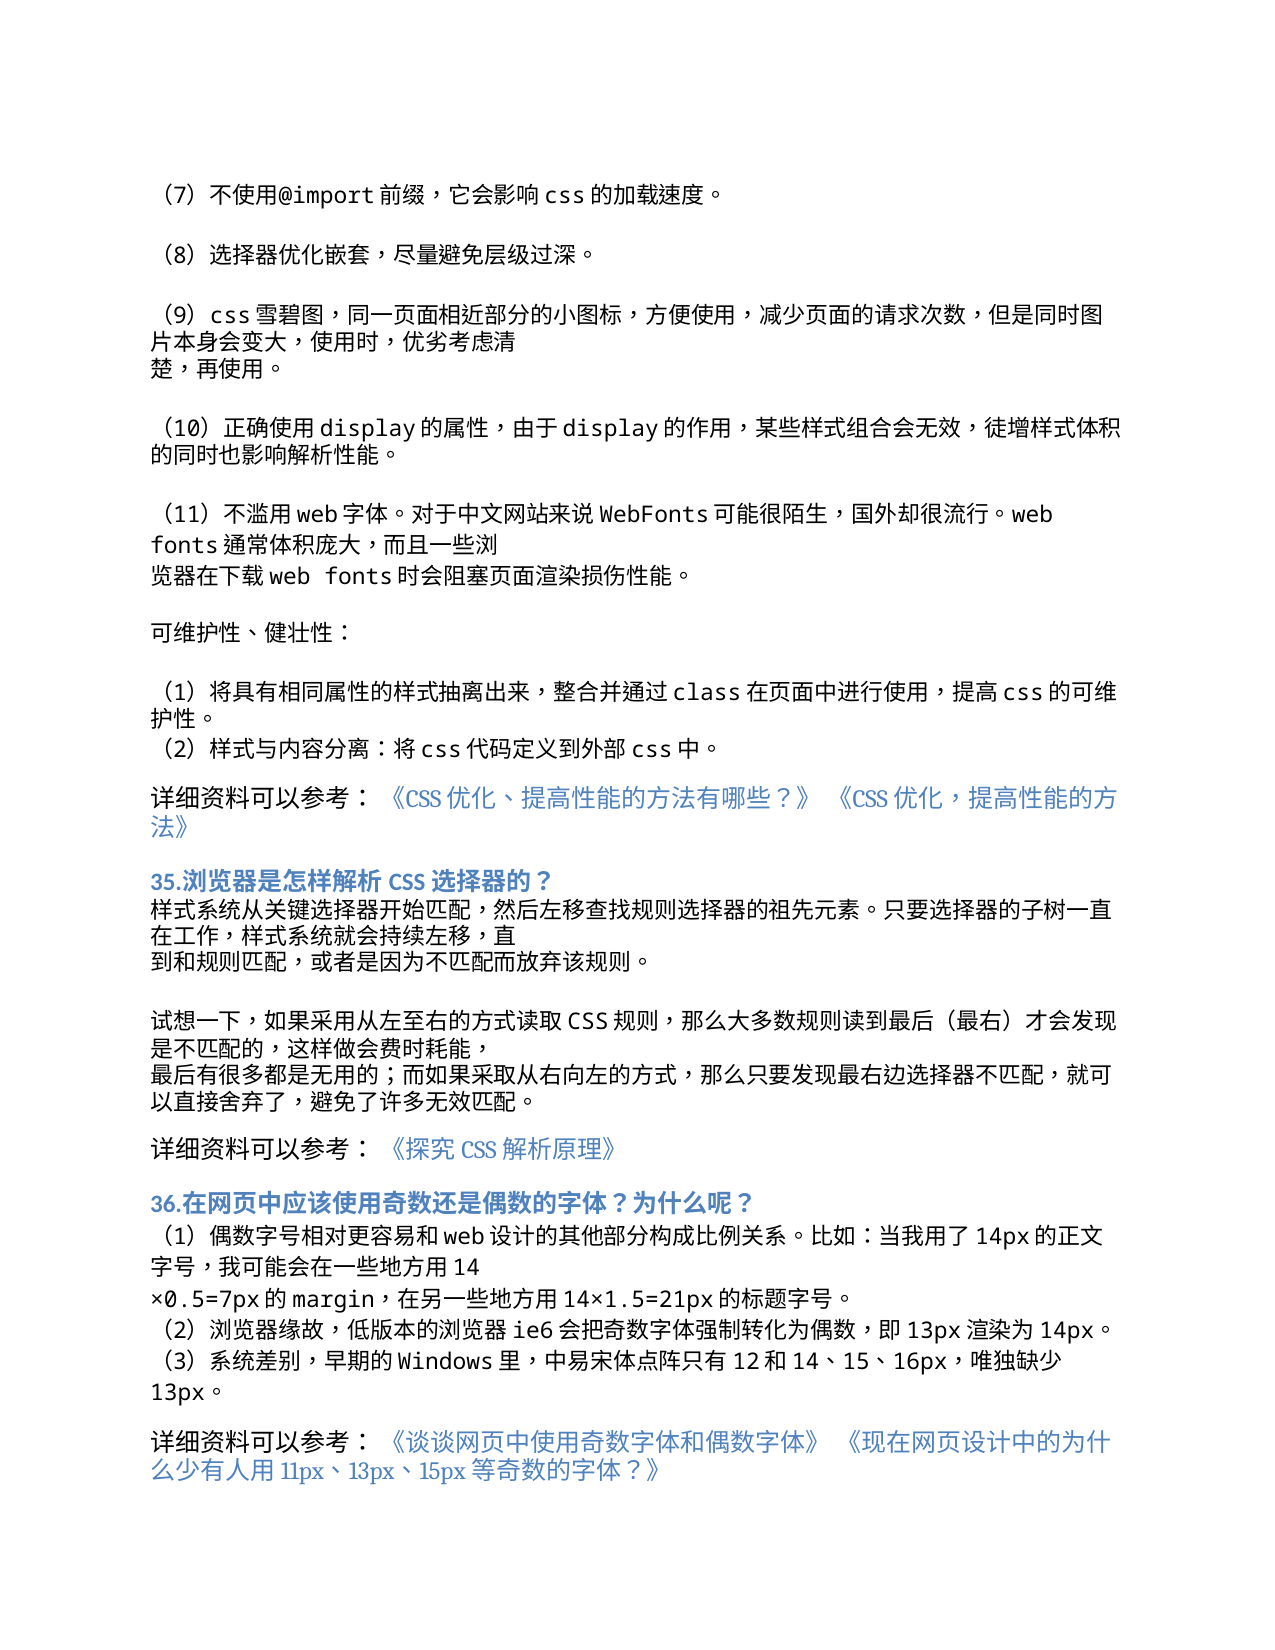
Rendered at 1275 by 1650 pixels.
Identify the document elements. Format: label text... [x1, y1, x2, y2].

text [150, 150, 1125, 764]
text 详细资料可以参考： 《谈谈网页中使用奇数字体和偶数字体》 《现在网页设计中的为什么少有人用 11px、13px、15px 等奇数的字体？》 [150, 1428, 1125, 1486]
subtitle 35.浏览器是怎样解析 CSS 选择器的？ [150, 863, 1125, 897]
text 详细资料可以参考： 《探究 CSS 解析原理》 [150, 1136, 1125, 1165]
subtitle 36.在网页中应该使用奇数还是偶数的字体？为什么呢？ [150, 1186, 1125, 1220]
text 详细资料可以参考： 《CSS 优化、提高性能的方法有哪些？》 《CSS 优化，提高性能的方法》 [150, 785, 1125, 843]
text 样式系统从关键选择器开始匹配，然后左移查找规则选择器的祖先元素。只要选择器的子树一直在工作，样式系统就会持续左移，直 到和规则匹配，或者是因为不匹配而放弃该规则。 试想一下，如果采用从左至右的方式读取CSS规则，那么大多数规则读到最后（最右）才会发现是不匹配的，这样做会费时耗能， 最后有很多都是无用的；而如果采取从右向左的方式，那么只要发现最右边选择器不匹配，就可以直接舍弃了，避免了许多无效匹配。 [150, 897, 1125, 1116]
text （1）偶数字号相对更容易和web设计的其他部分构成比例关系。比如：当我用了14px的正文字号，我可能会在一些地方用14 ×0.5=7px的margin，在另一些地方用14×1.5=21px的标题字号。 （2）浏览器缘故，低版本的浏览器ie6会把奇数字体强制转化为偶数，即13px渲染为14px。 （3）系统差别，早期的Windows里，中易宋体点阵只有12和14、15、16px，唯独缺少13px。 [150, 1220, 1125, 1408]
